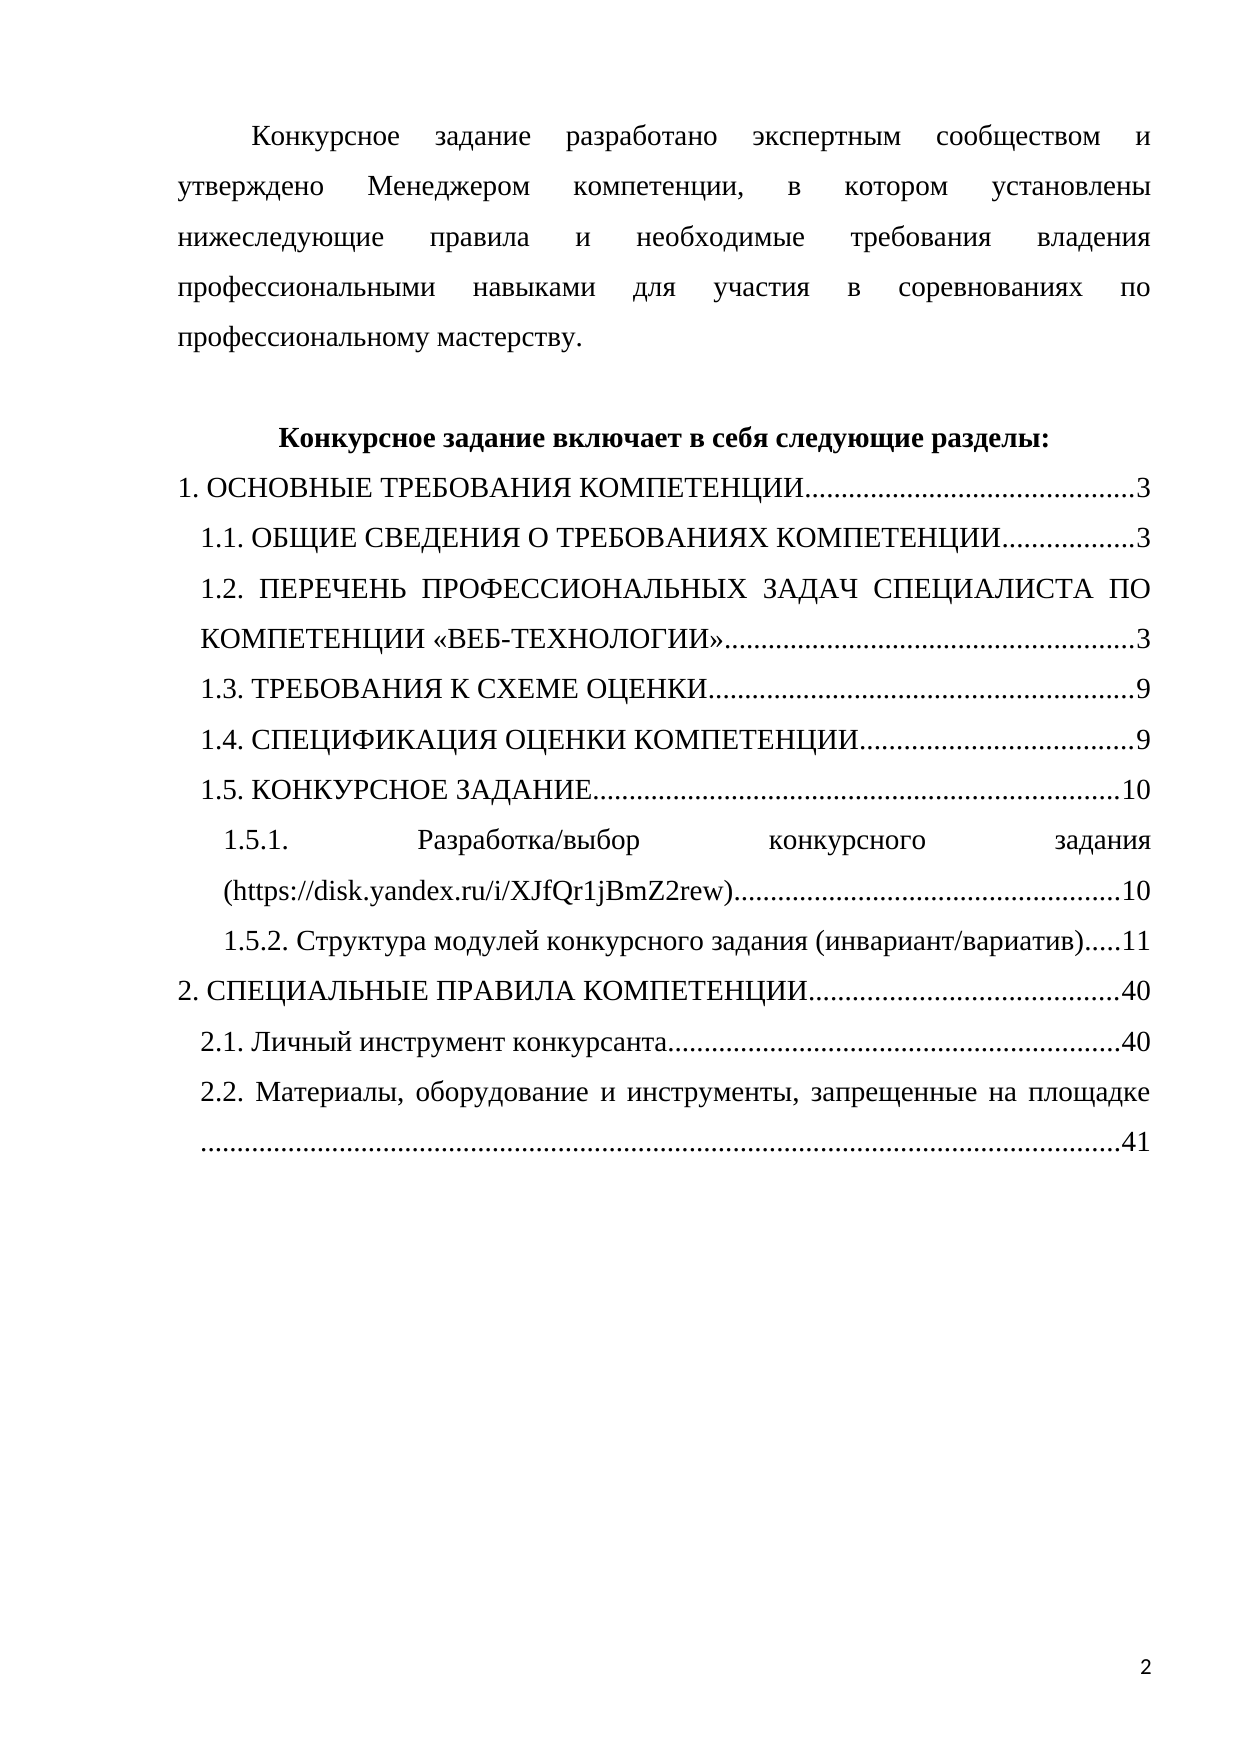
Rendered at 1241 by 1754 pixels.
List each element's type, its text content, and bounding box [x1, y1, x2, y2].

text 1.1. ОБЩИЕ СВЕДЕНИЯ О ТРЕБОВАНИЯХ КОМПЕТЕНЦИИ 3 [200, 521, 1152, 554]
text 1. ОСНОВНЫЕ ТРЕБОВАНИЯ КОМПЕТЕНЦИИ 3 [177, 470, 1152, 504]
text Конкурсное задание разработано экспертным сообществом и утверждено Менеджером компетенции, в котором установлены нижеследующие правила и необходимые требования владения профессиональными навыками для участия в соревнованиях по профессиональному мастерству. [177, 118, 1152, 353]
text 1.5.1. Разработка/выбор конкурсного задания (https://disk.yandex.ru/i/XJfQr1jBmZ2rew) 10 [223, 822, 1152, 906]
text 1.4. СПЕЦИФИКАЦИЯ ОЦЕНКИ КОМПЕТЕНЦИИ 9 [200, 722, 1152, 755]
text 1.3. ТРЕБОВАНИЯ К СХЕМЕ ОЦЕНКИ 9 [200, 672, 1152, 705]
text 2. СПЕЦИАЛЬНЫЕ ПРАВИЛА КОМПЕТЕНЦИИ 40 [177, 973, 1152, 1007]
text 1.5. КОНКУРСНОЕ ЗАДАНИЕ 10 [200, 772, 1152, 806]
text 1.2. ПЕРЕЧЕНЬ ПРОФЕССИОНАЛЬНЫХ ЗАДАЧ СПЕЦИАЛИСТА ПО КОМПЕТЕНЦИИ «ВЕБ-ТЕХНОЛОГИИ» 3 [200, 571, 1152, 655]
text 1.5.2. Структура модулей конкурсного задания (инвариант/вариатив) 11 [223, 923, 1152, 957]
text Конкурсное задание включает в себя следующие разделы: [177, 420, 1152, 453]
text 2.1. Личный инструмент конкурсанта 40 [200, 1024, 1152, 1057]
text 2.2. Материалы, оборудование и инструменты, запрещенные на площадке 41 [200, 1074, 1152, 1158]
